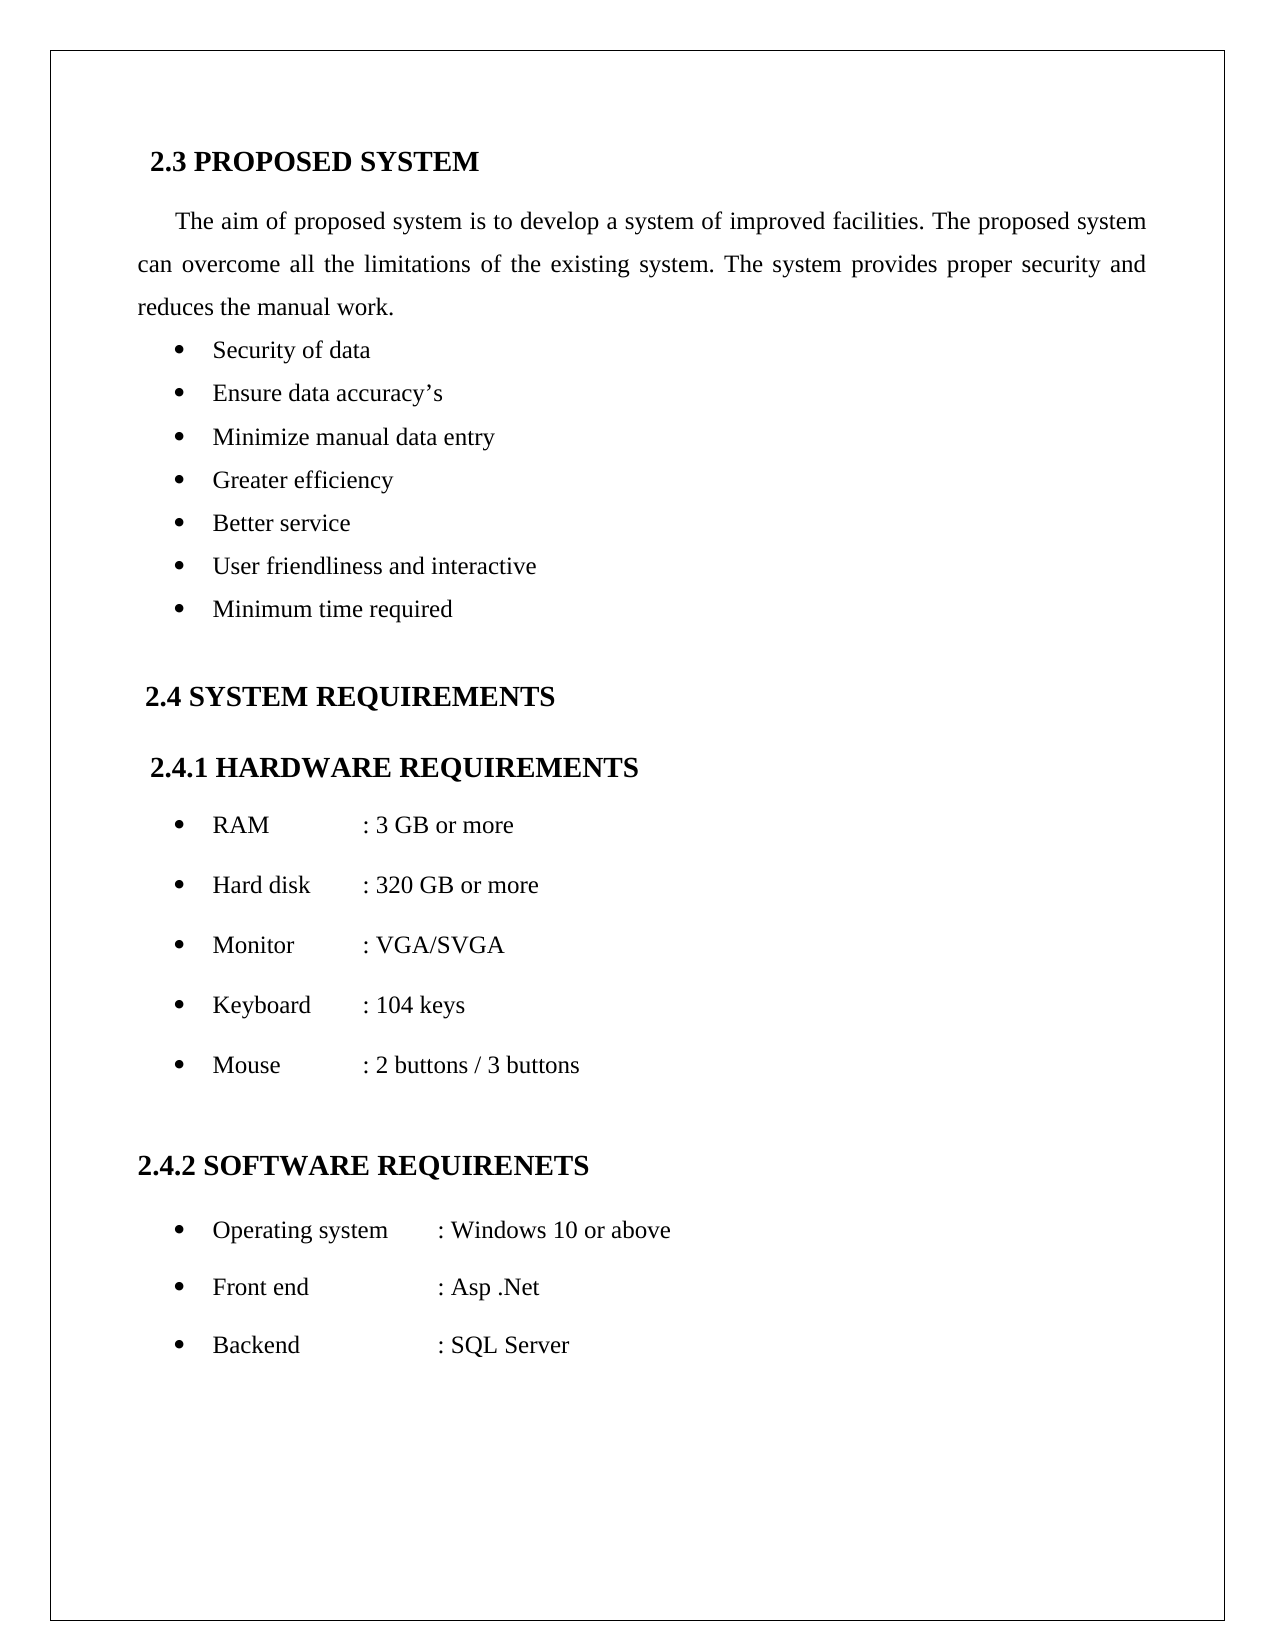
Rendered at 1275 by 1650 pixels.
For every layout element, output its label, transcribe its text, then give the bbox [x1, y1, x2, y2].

text 2.4.2 SOFTWARE REQUIRENETS [137, 1148, 1148, 1181]
list Better service [175, 508, 1148, 537]
list Minimize manual data entry [175, 422, 1148, 450]
list Ensure data accuracy’s [175, 378, 1148, 407]
list Backend : SQL Server [175, 1330, 1148, 1359]
text 2.4.1 HARDWARE REQUIREMENTS [137, 751, 1148, 784]
list RAM : 3 GB or more [175, 811, 1148, 839]
list Security of data [175, 335, 1148, 364]
text The aim of proposed system is to develop a system of improved facilities. The proposed system can overcome all the limitations of the existing system. The system provides proper security and reduces the manual work. [137, 206, 1148, 321]
list Hard disk : 320 GB or more [175, 870, 1148, 899]
list Greater efficiency [175, 465, 1148, 493]
list Minimum time required [175, 594, 1148, 623]
list Operating system : Windows 10 or above [175, 1215, 1148, 1244]
subtitle 2.4 SYSTEM REQUIREMENTS [137, 679, 1148, 713]
list Mouse : 2 buttons / 3 buttons [175, 1050, 1148, 1078]
list User friendliness and interactive [175, 551, 1148, 580]
list Keyboard : 104 keys [175, 990, 1148, 1019]
subtitle 2.3 PROPOSED SYSTEM [150, 144, 1148, 177]
list Monitor : VGA/SVGA [175, 930, 1148, 959]
list Front end : Asp .Net [175, 1272, 1148, 1301]
